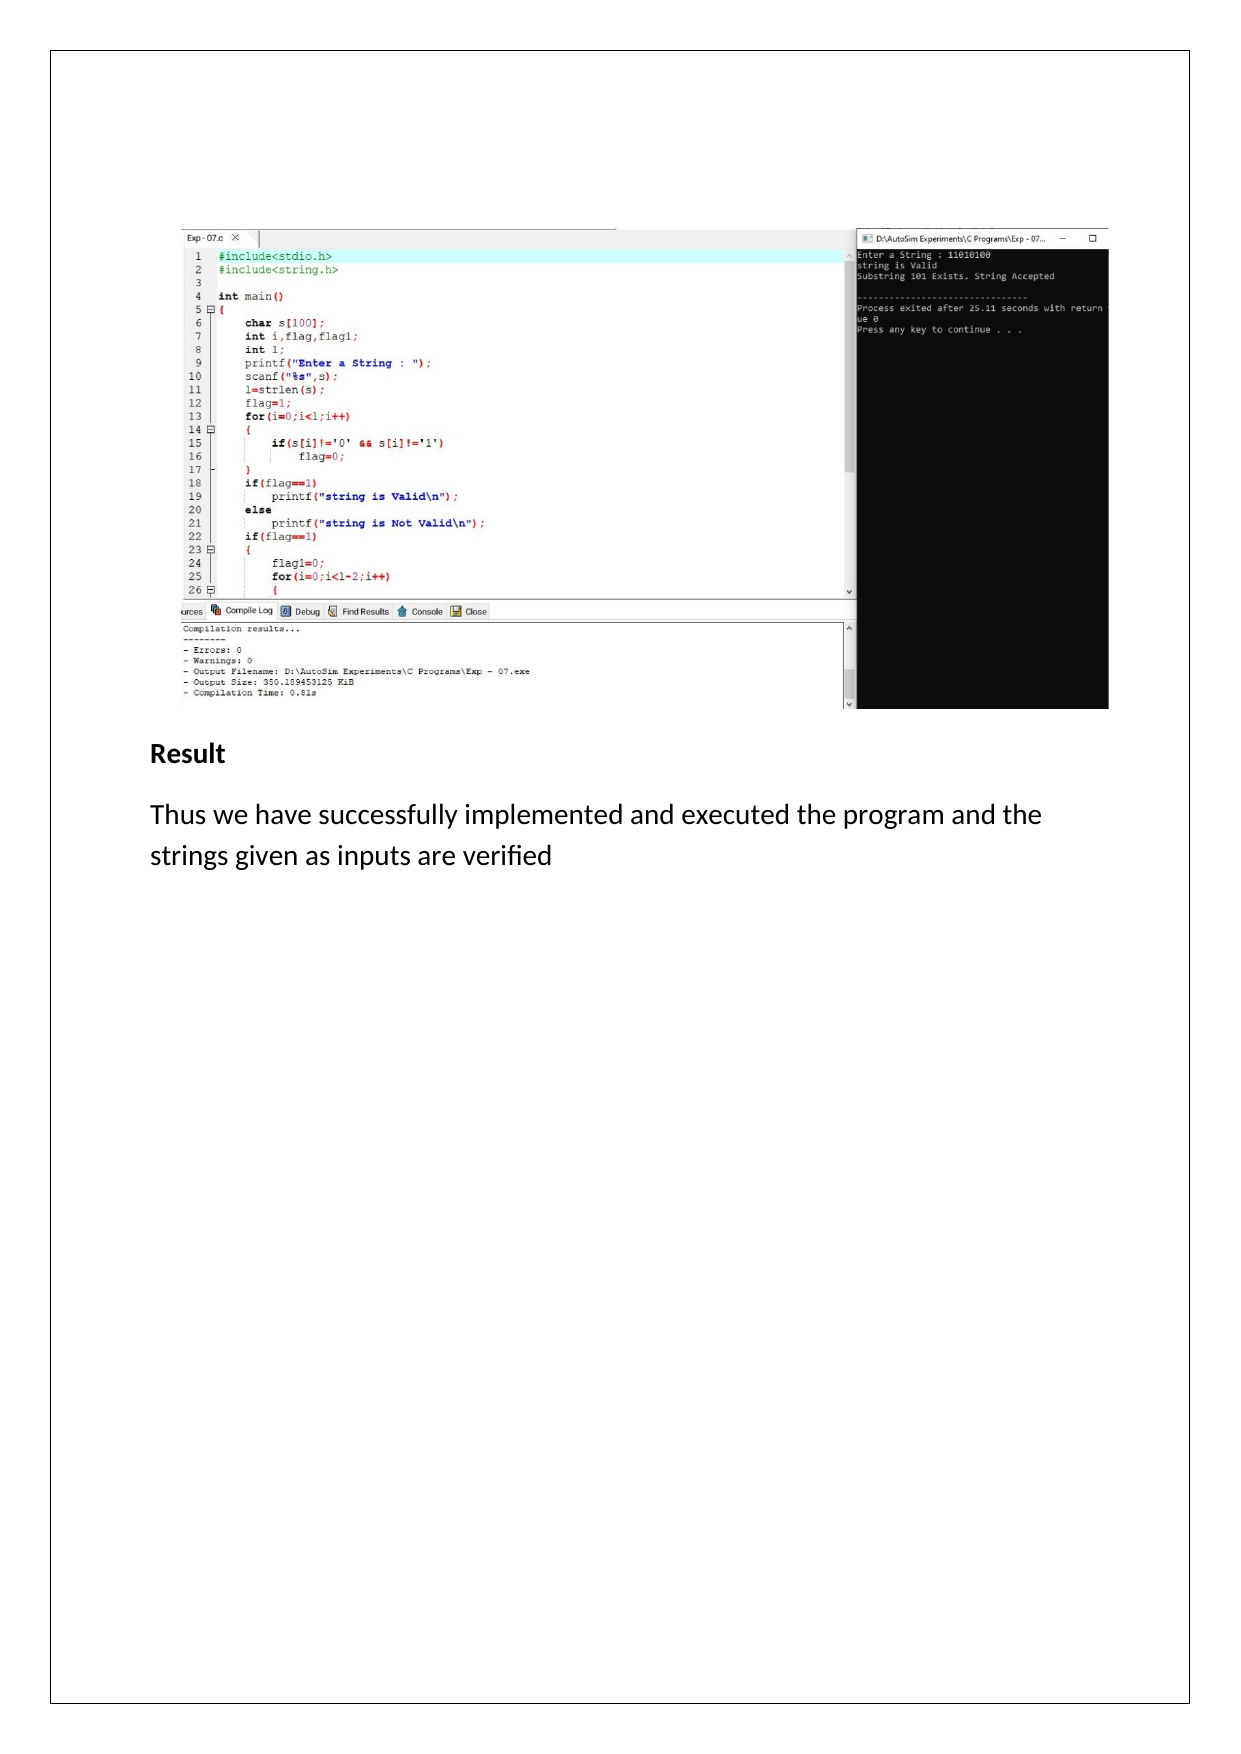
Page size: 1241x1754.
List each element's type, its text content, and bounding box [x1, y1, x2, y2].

picture [181, 228, 1109, 709]
text Result [150, 421, 1090, 770]
text Thus we have successfully implemented and executed the program and the strings given as inputs are verified [150, 796, 1090, 873]
